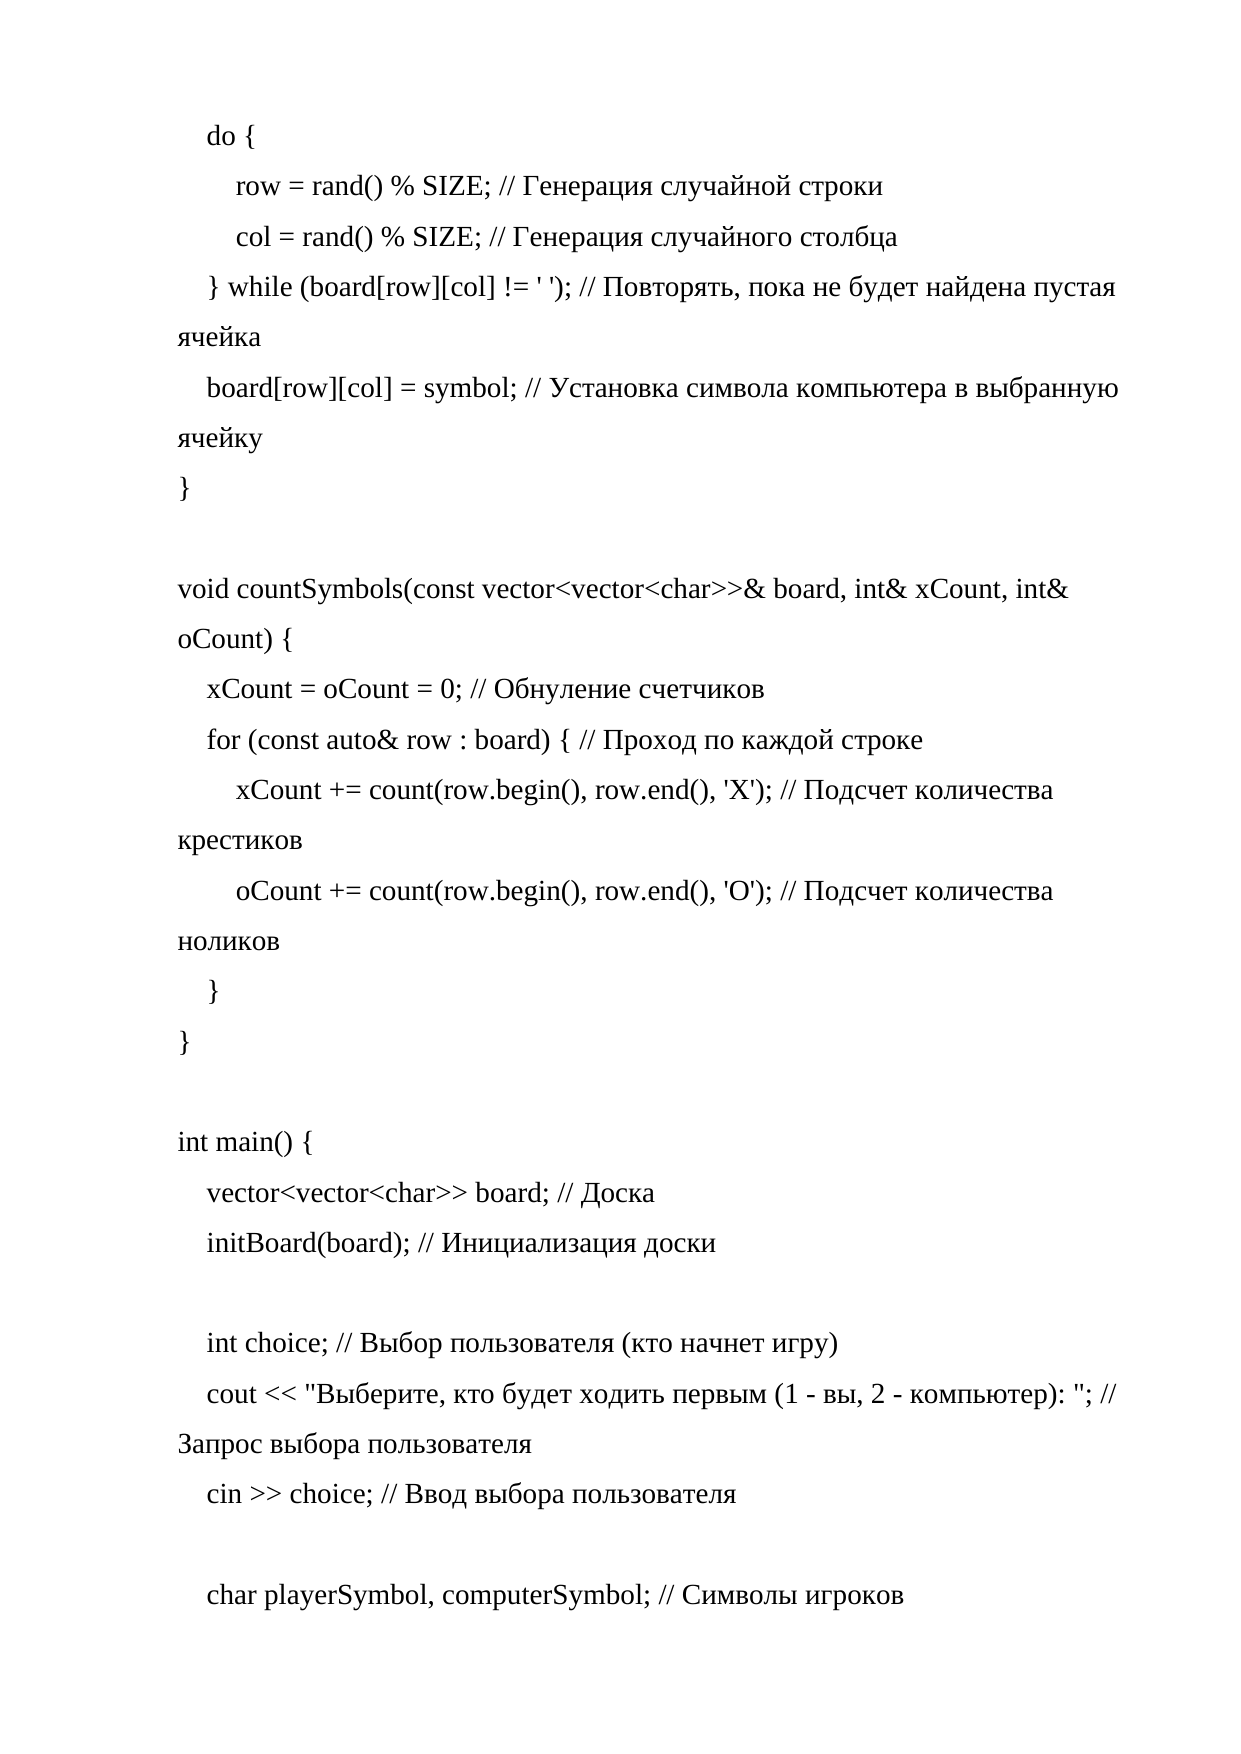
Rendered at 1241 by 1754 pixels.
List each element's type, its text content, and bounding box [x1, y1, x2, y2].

text } [177, 1024, 1152, 1057]
text oCount += count(row.begin(), row.end(), 'O'); // Подсчет количества ноликов [177, 873, 1152, 957]
text initBoard(board); // Инициализация доски [177, 1225, 1152, 1258]
text int choice; // Выбор пользователя (кто начнет игру) [177, 1326, 1152, 1359]
text xCount = oCount = 0; // Обнуление счетчиков [177, 672, 1152, 705]
text row = rand() % SIZE; // Генерация случайной строки [177, 168, 1152, 202]
text int main() { [177, 1124, 1152, 1158]
text } [177, 470, 1152, 504]
text xCount += count(row.begin(), row.end(), 'X'); // Подсчет количества крестиков [177, 772, 1152, 856]
text do { [177, 118, 1152, 152]
text cin >> choice; // Ввод выбора пользователя [177, 1477, 1152, 1510]
text cout << "Выберите, кто будет ходить первым (1 - вы, 2 - компьютер): "; // Запрос выбора пользователя [177, 1376, 1152, 1460]
text } [177, 973, 1152, 1007]
text } while (board[row][col] != ' '); // Повторять, пока не будет найдена пустая ячейка [177, 269, 1152, 353]
text col = rand() % SIZE; // Генерация случайного столбца [177, 219, 1152, 252]
text vector<vector<char>> board; // Доска [177, 1175, 1152, 1208]
text void countSymbols(const vector<vector<char>>& board, int& xCount, int& oCount) { [177, 571, 1152, 655]
text for (const auto& row : board) { // Проход по каждой строке [177, 722, 1152, 755]
text board[row][col] = symbol; // Установка символа компьютера в выбранную ячейку [177, 370, 1152, 453]
text char playerSymbol, computerSymbol; // Символы игроков [177, 1577, 1152, 1611]
